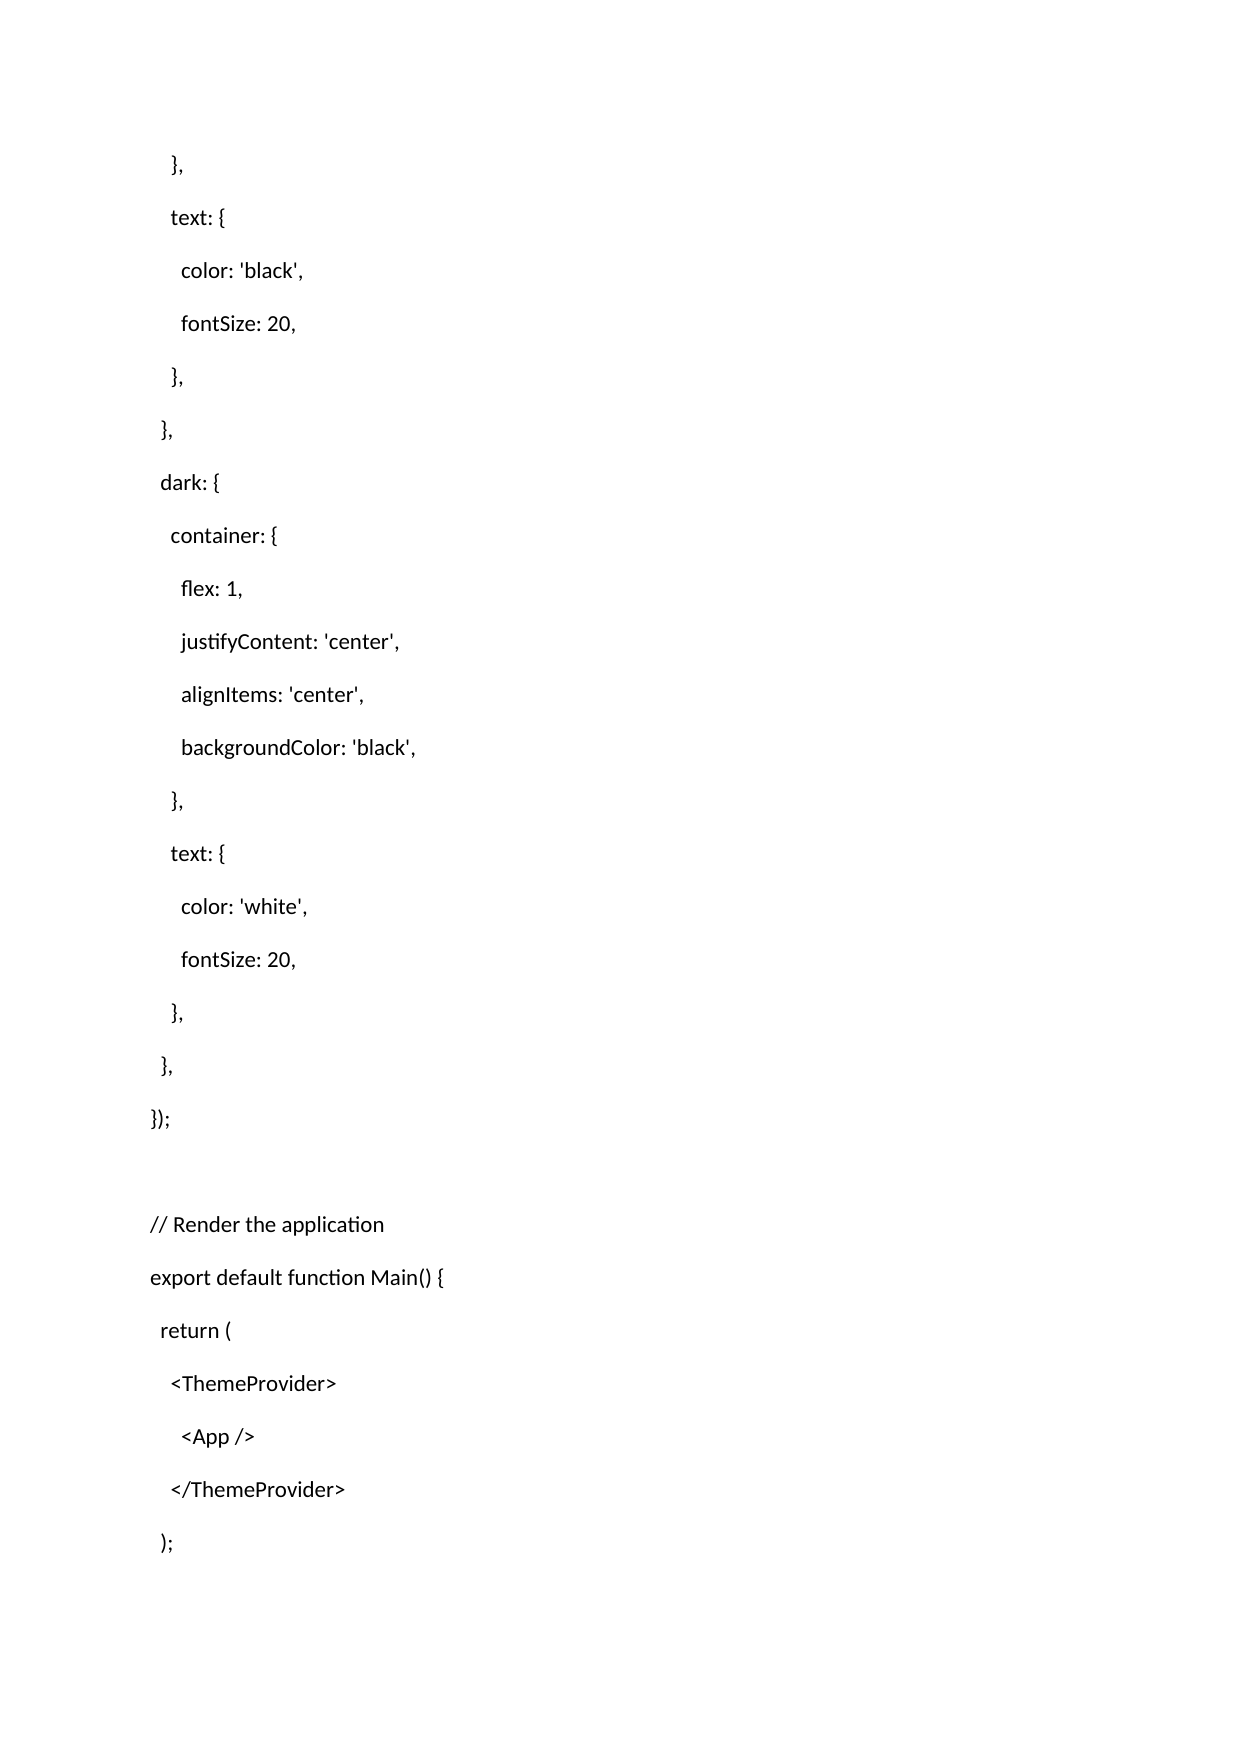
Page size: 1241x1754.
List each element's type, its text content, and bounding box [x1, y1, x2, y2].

text }, [150, 415, 1090, 443]
text fontSize: 20, [150, 309, 1090, 337]
text text: { [150, 203, 1090, 231]
text alignItems: 'center', [150, 680, 1090, 708]
text // Render the application [150, 1210, 1090, 1238]
text flex: 1, [150, 574, 1090, 602]
text fontSize: 20, [150, 945, 1090, 973]
text }, [150, 998, 1090, 1026]
text justifyContent: 'center', [150, 627, 1090, 655]
text backgroundColor: 'black', [150, 733, 1090, 761]
text <ThemeProvider> [150, 1369, 1090, 1397]
text export default function Main() { [150, 1263, 1090, 1291]
text ); [150, 1528, 1090, 1557]
text <App /> [150, 1422, 1090, 1451]
text return ( [150, 1316, 1090, 1344]
text }, [150, 1051, 1090, 1079]
text </ThemeProvider> [150, 1476, 1090, 1503]
text container: { [150, 521, 1090, 549]
text color: 'white', [150, 892, 1090, 920]
text }); [150, 1104, 1090, 1132]
text }, [150, 150, 1090, 178]
text }, [150, 362, 1090, 390]
text text: { [150, 839, 1090, 867]
text }, [150, 786, 1090, 814]
text color: 'black', [150, 256, 1090, 284]
text dark: { [150, 468, 1090, 496]
